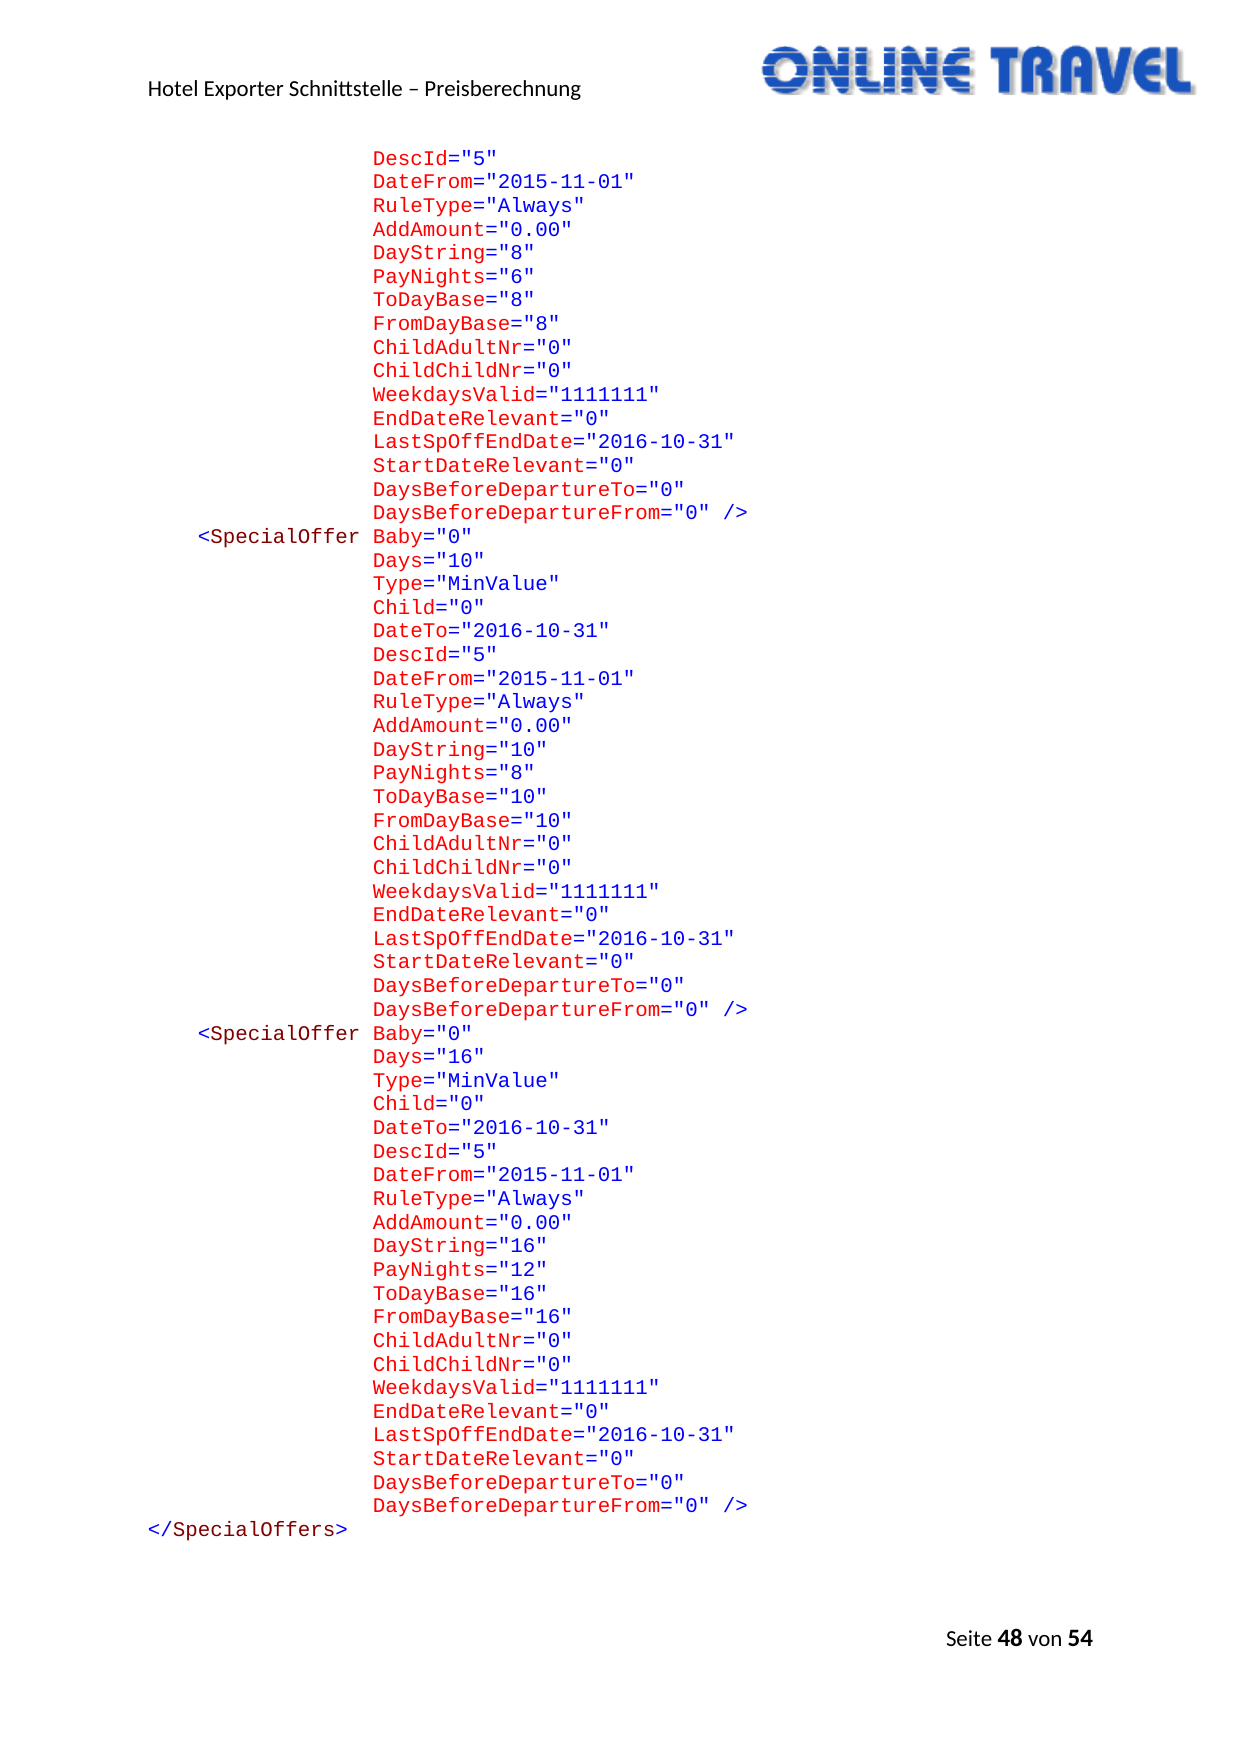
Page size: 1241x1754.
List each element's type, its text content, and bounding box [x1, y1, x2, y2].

text ChildAdultNr="0" [148, 337, 1093, 360]
text DescId="5" [148, 148, 1093, 171]
text DaysBeforeDepartureTo="0" [148, 479, 1093, 502]
text DayString="10" [148, 739, 1093, 762]
text DaysBeforeDepartureFrom="0" /> [148, 502, 1093, 526]
text ToDayBase="10" [148, 786, 1093, 810]
text WeekdaysValid="1111111" [148, 384, 1093, 408]
text ToDayBase="8" [148, 289, 1093, 313]
text PayNights="8" [148, 762, 1093, 786]
text Type="MinValue" [148, 1070, 1093, 1093]
text Days="10" [148, 549, 1093, 573]
text ChildChildNr="0" [148, 360, 1093, 384]
text WeekdaysValid="1111111" [148, 1377, 1093, 1401]
text DateFrom="2015-11-01" [148, 171, 1093, 195]
text DateFrom="2015-11-01" [148, 668, 1093, 691]
text <SpecialOffer Baby="0" [148, 1022, 1093, 1046]
text FromDayBase="8" [148, 313, 1093, 337]
text DaysBeforeDepartureFrom="0" /> [148, 1495, 1093, 1519]
picture [760, 42, 1198, 96]
text DayString="8" [148, 242, 1093, 266]
text EndDateRelevant="0" [148, 904, 1093, 928]
text DaysBeforeDepartureTo="0" [148, 975, 1093, 999]
text EndDateRelevant="0" [148, 408, 1093, 431]
text AddAmount="0.00" [148, 1212, 1093, 1235]
text StartDateRelevant="0" [148, 1448, 1093, 1472]
text LastSpOffEndDate="2016-10-31" [148, 928, 1093, 952]
text AddAmount="0.00" [148, 715, 1093, 739]
text Days="16" [148, 1046, 1093, 1070]
text DateTo="2016-10-31" [148, 621, 1093, 644]
text WeekdaysValid="1111111" [148, 881, 1093, 904]
text Type="MinValue" [148, 573, 1093, 597]
text Child="0" [148, 597, 1093, 621]
text <SpecialOffer Baby="0" [148, 526, 1093, 549]
text ChildAdultNr="0" [148, 833, 1093, 857]
text RuleType="Always" [148, 691, 1093, 715]
text DateTo="2016-10-31" [148, 1117, 1093, 1141]
text StartDateRelevant="0" [148, 952, 1093, 975]
text StartDateRelevant="0" [148, 455, 1093, 479]
text RuleType="Always" [148, 195, 1093, 218]
text PayNights="12" [148, 1259, 1093, 1283]
text DateFrom="2015-11-01" [148, 1164, 1093, 1188]
text PayNights="6" [148, 266, 1093, 289]
text DescId="5" [148, 1141, 1093, 1164]
text DaysBeforeDepartureTo="0" [148, 1472, 1093, 1495]
text EndDateRelevant="0" [148, 1401, 1093, 1424]
text DayString="16" [148, 1235, 1093, 1259]
text ToDayBase="16" [148, 1283, 1093, 1306]
text DaysBeforeDepartureFrom="0" /> [148, 999, 1093, 1022]
text LastSpOffEndDate="2016-10-31" [148, 431, 1093, 455]
text AddAmount="0.00" [148, 218, 1093, 242]
text FromDayBase="16" [148, 1306, 1093, 1330]
text ChildChildNr="0" [148, 1353, 1093, 1377]
text RuleType="Always" [148, 1188, 1093, 1212]
text DescId="5" [148, 644, 1093, 668]
text </SpecialOffers> [148, 1519, 1093, 1543]
text FromDayBase="10" [148, 810, 1093, 833]
text LastSpOffEndDate="2016-10-31" [148, 1424, 1093, 1448]
text ChildChildNr="0" [148, 857, 1093, 881]
text Child="0" [148, 1093, 1093, 1117]
text ChildAdultNr="0" [148, 1330, 1093, 1353]
